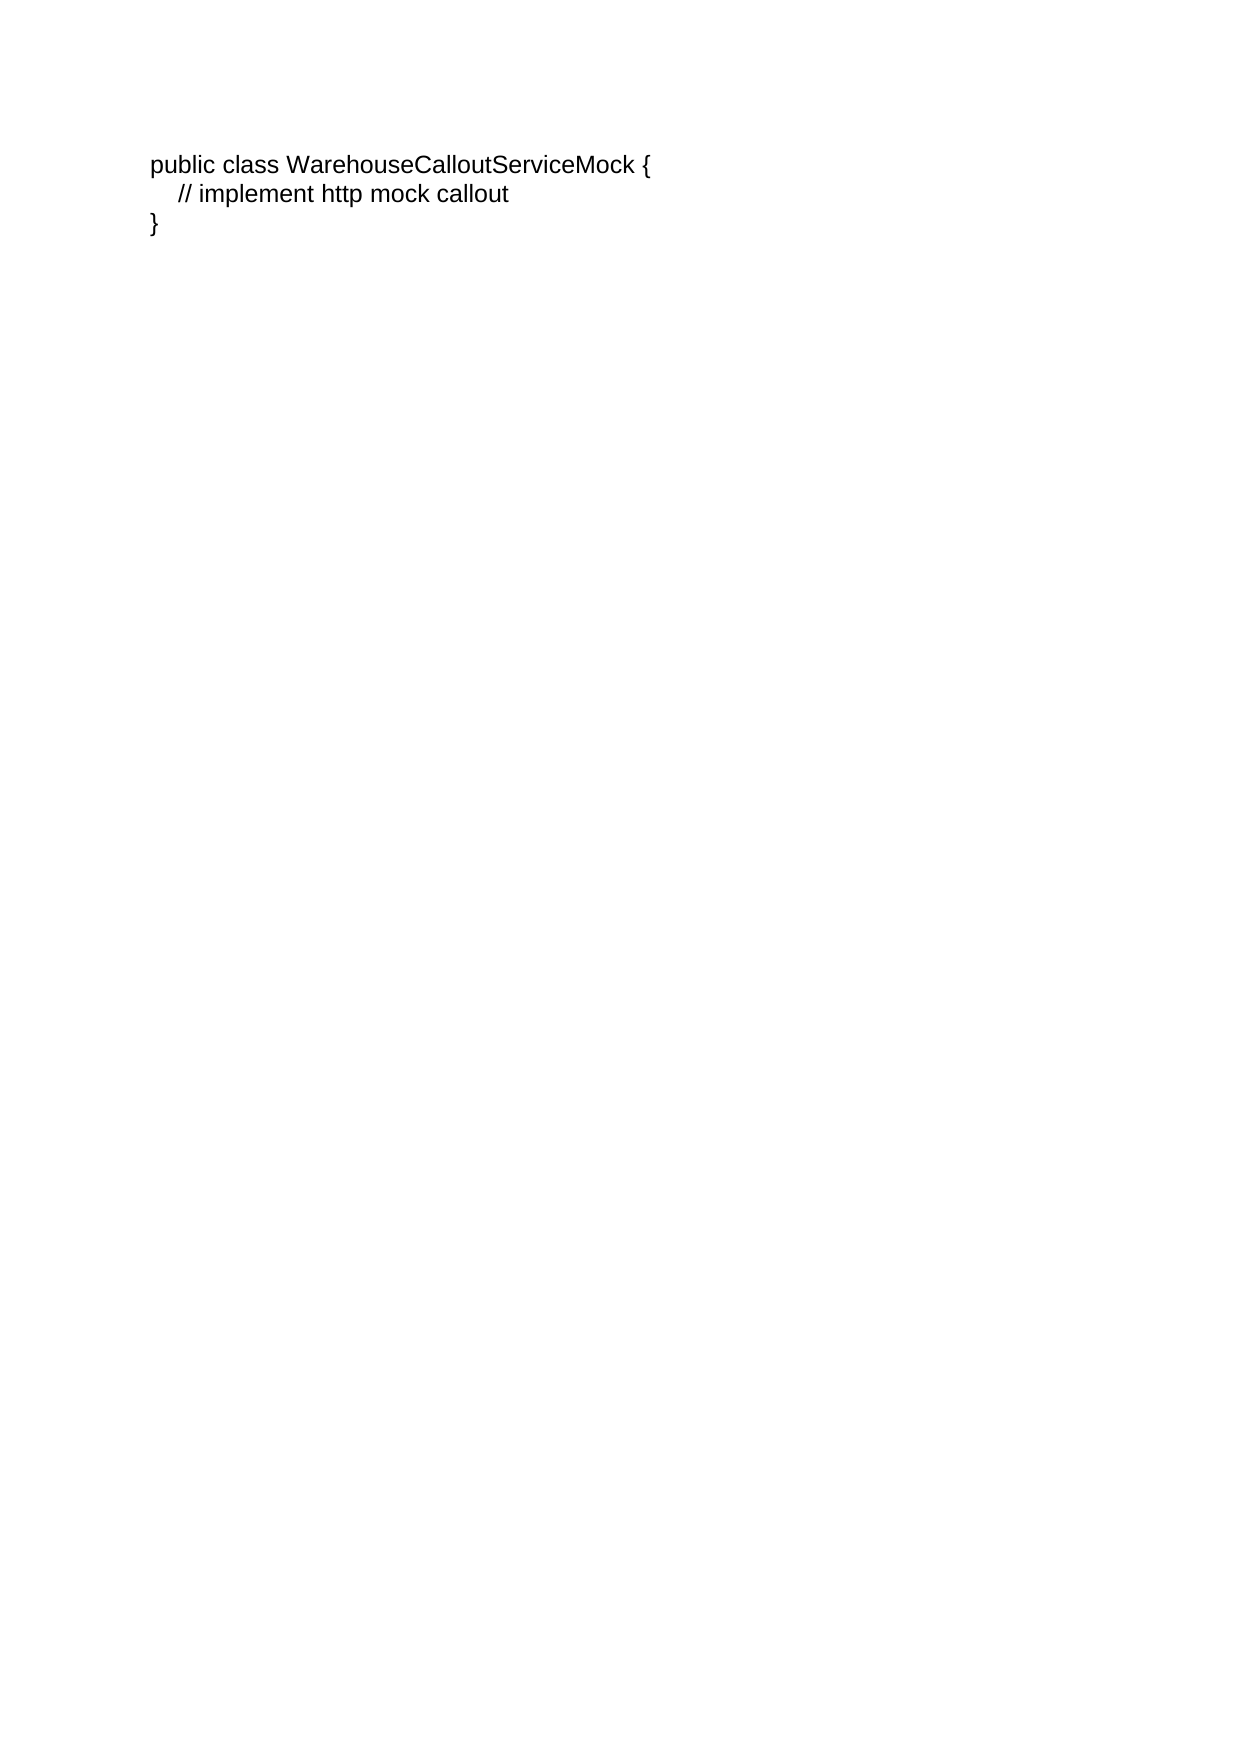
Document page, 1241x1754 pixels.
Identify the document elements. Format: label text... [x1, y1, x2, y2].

text public class WarehouseCalloutServiceMock { // implement http mock callout } [150, 150, 1090, 236]
